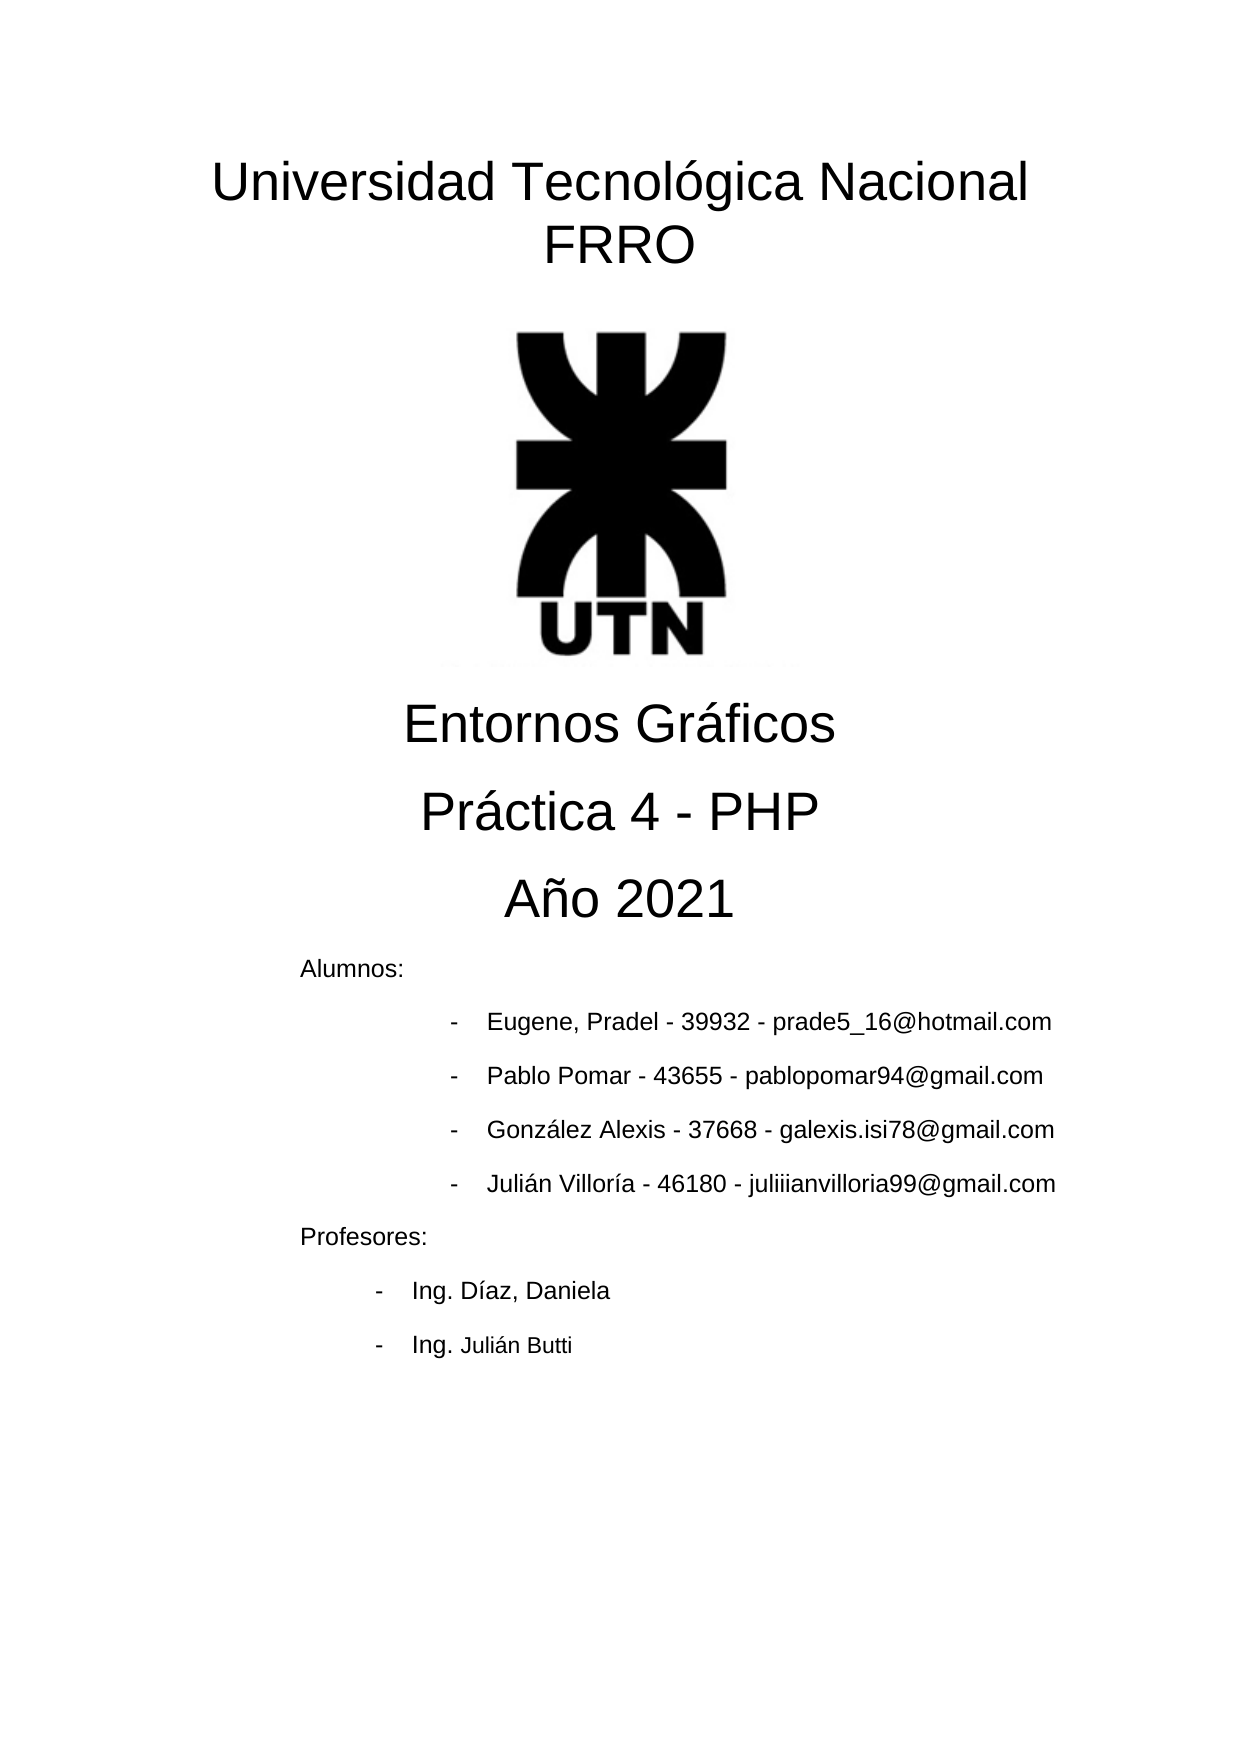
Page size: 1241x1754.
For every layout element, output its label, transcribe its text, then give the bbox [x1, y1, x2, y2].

text Entornos Gráficos [150, 692, 1090, 754]
picture [440, 299, 800, 667]
text - Ing. Díaz, Daniela [375, 1276, 1090, 1305]
text - Ing. Julián Butti [375, 1330, 1090, 1359]
text - González Alexis - 37668 - galexis.isi78@gmail.com [450, 1115, 1090, 1144]
text Práctica 4 - PHP [150, 779, 1090, 841]
text - Eugene, Pradel - 39932 - prade5_16@hotmail.com [450, 1007, 1090, 1036]
text Año 2021 [150, 866, 1090, 929]
text - Pablo Pomar - 43655 - pablopomar94@gmail.com [450, 1061, 1090, 1090]
text - Julián Villoría - 46180 - juliiianvilloria99@gmail.com [450, 1169, 1090, 1197]
title Universidad Tecnológica Nacional FRRO [150, 150, 1090, 274]
text Profesores: [300, 1222, 1090, 1251]
text Alumnos: [300, 954, 1090, 982]
